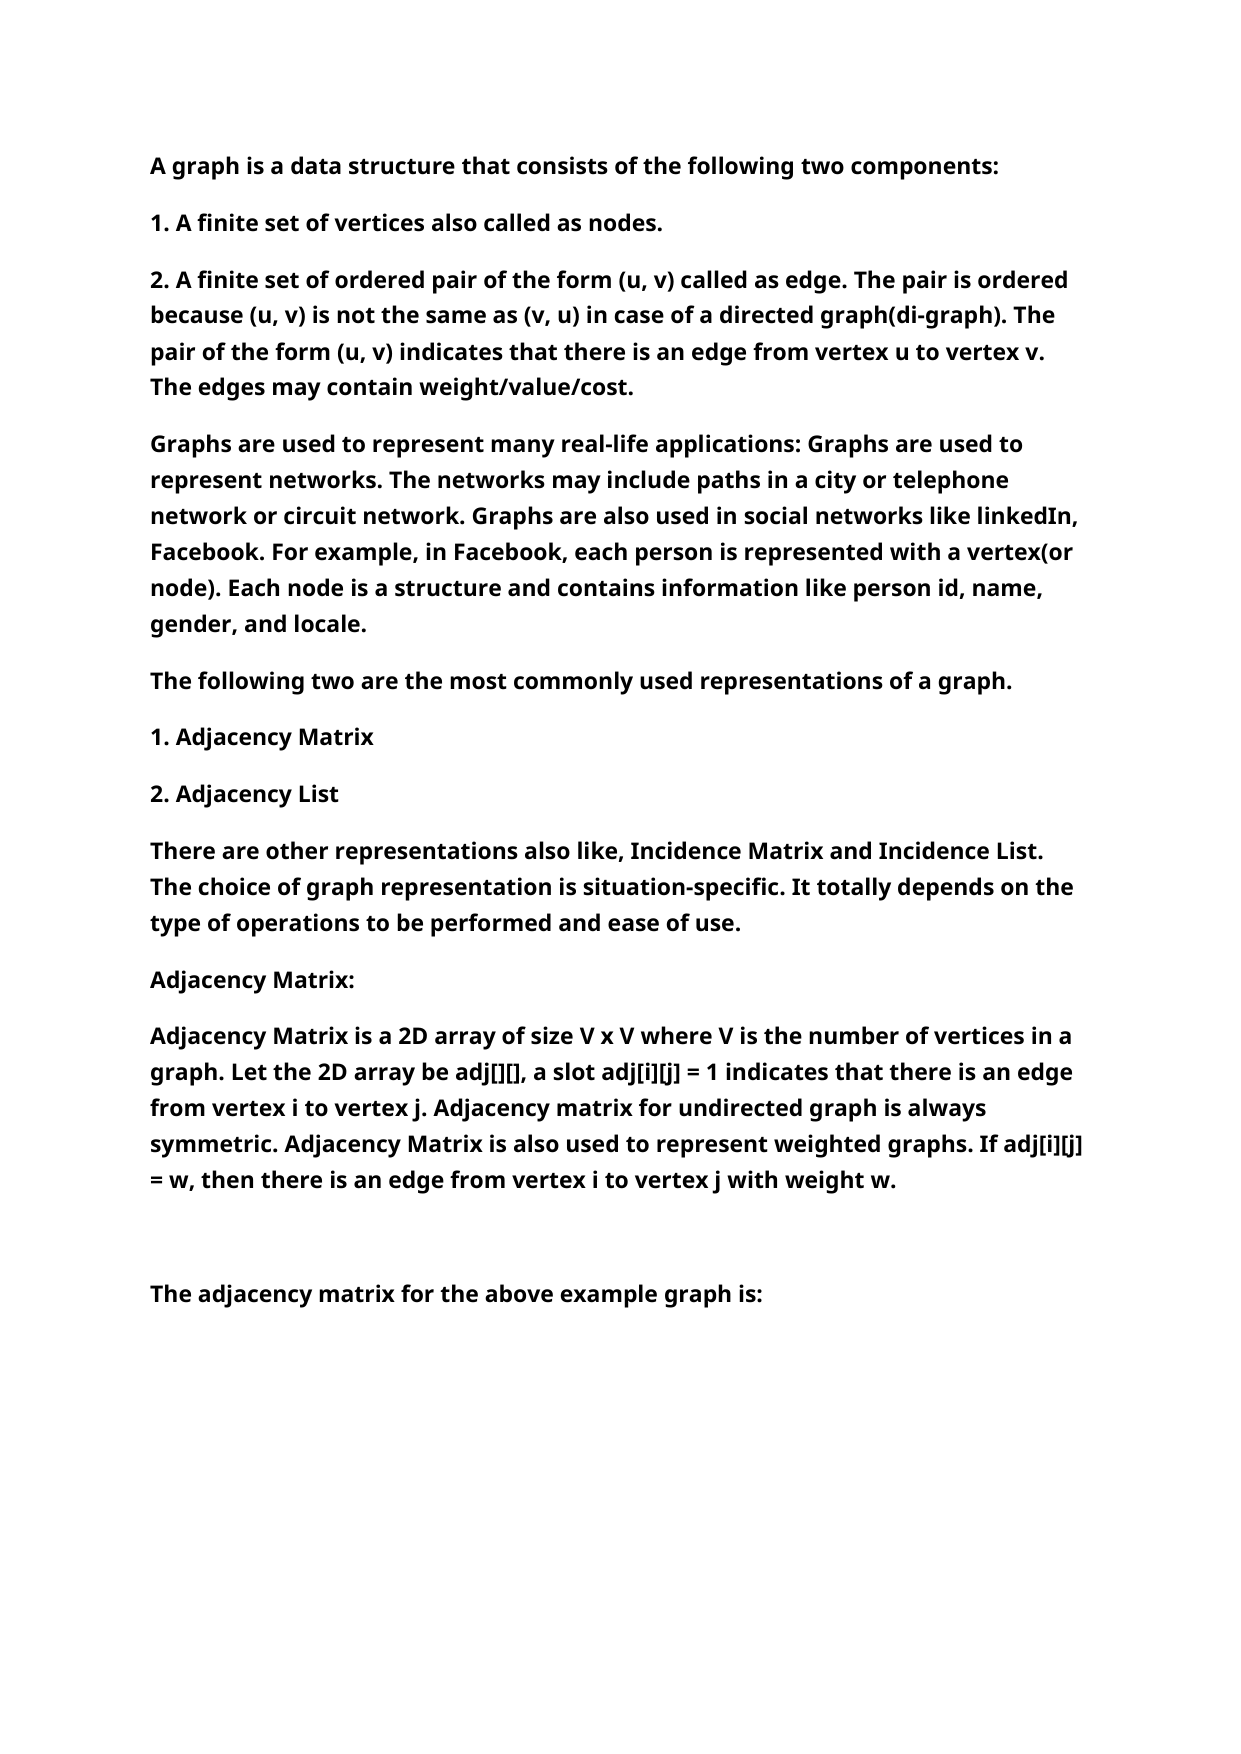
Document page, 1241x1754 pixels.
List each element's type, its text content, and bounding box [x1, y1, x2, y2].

text Adjacency Matrix: [150, 963, 1090, 995]
text The following two are the most commonly used representations of a graph. [150, 664, 1090, 696]
text Adjacency Matrix is a 2D array of size V x V where V is the number of vertices in a graph. Let the 2D array be adj[][], a slot adj[i][j] = 1 indicates that there is an edge from vertex i to vertex j. Adjacency matrix for undirected graph is always symmetric. Adjacency Matrix is also used to represent weighted graphs. If adj[i][j] = w, then there is an edge from vertex i to vertex j with weight w. [150, 1020, 1090, 1195]
text Graphs are used to represent many real-life applications: Graphs are used to represent networks. The networks may include paths in a city or telephone network or circuit network. Graphs are also used in social networks like linkedIn, Facebook. For example, in Facebook, each person is represented with a vertex(or node). Each node is a structure and contains information like person id, name, gender, and locale. [150, 428, 1090, 639]
text 2. A finite set of ordered pair of the form (u, v) called as edge. The pair is ordered because (u, v) is not the same as (v, u) in case of a directed graph(di-graph). The pair of the form (u, v) indicates that there is an edge from vertex u to vertex v. The edges may contain weight/value/cost. [150, 263, 1090, 403]
text 2. Adjacency List [150, 778, 1090, 809]
text The adjacency matrix for the above example graph is: [150, 1278, 1090, 1309]
text A graph is a data structure that consists of the following two components: [150, 150, 1090, 181]
text There are other representations also like, Incidence Matrix and Incidence List. The choice of graph representation is situation-specific. It totally depends on the type of operations to be performed and ease of use. [150, 835, 1090, 938]
text 1. A finite set of vertices also called as nodes. [150, 207, 1090, 238]
text 1. Adjacency Matrix [150, 721, 1090, 753]
